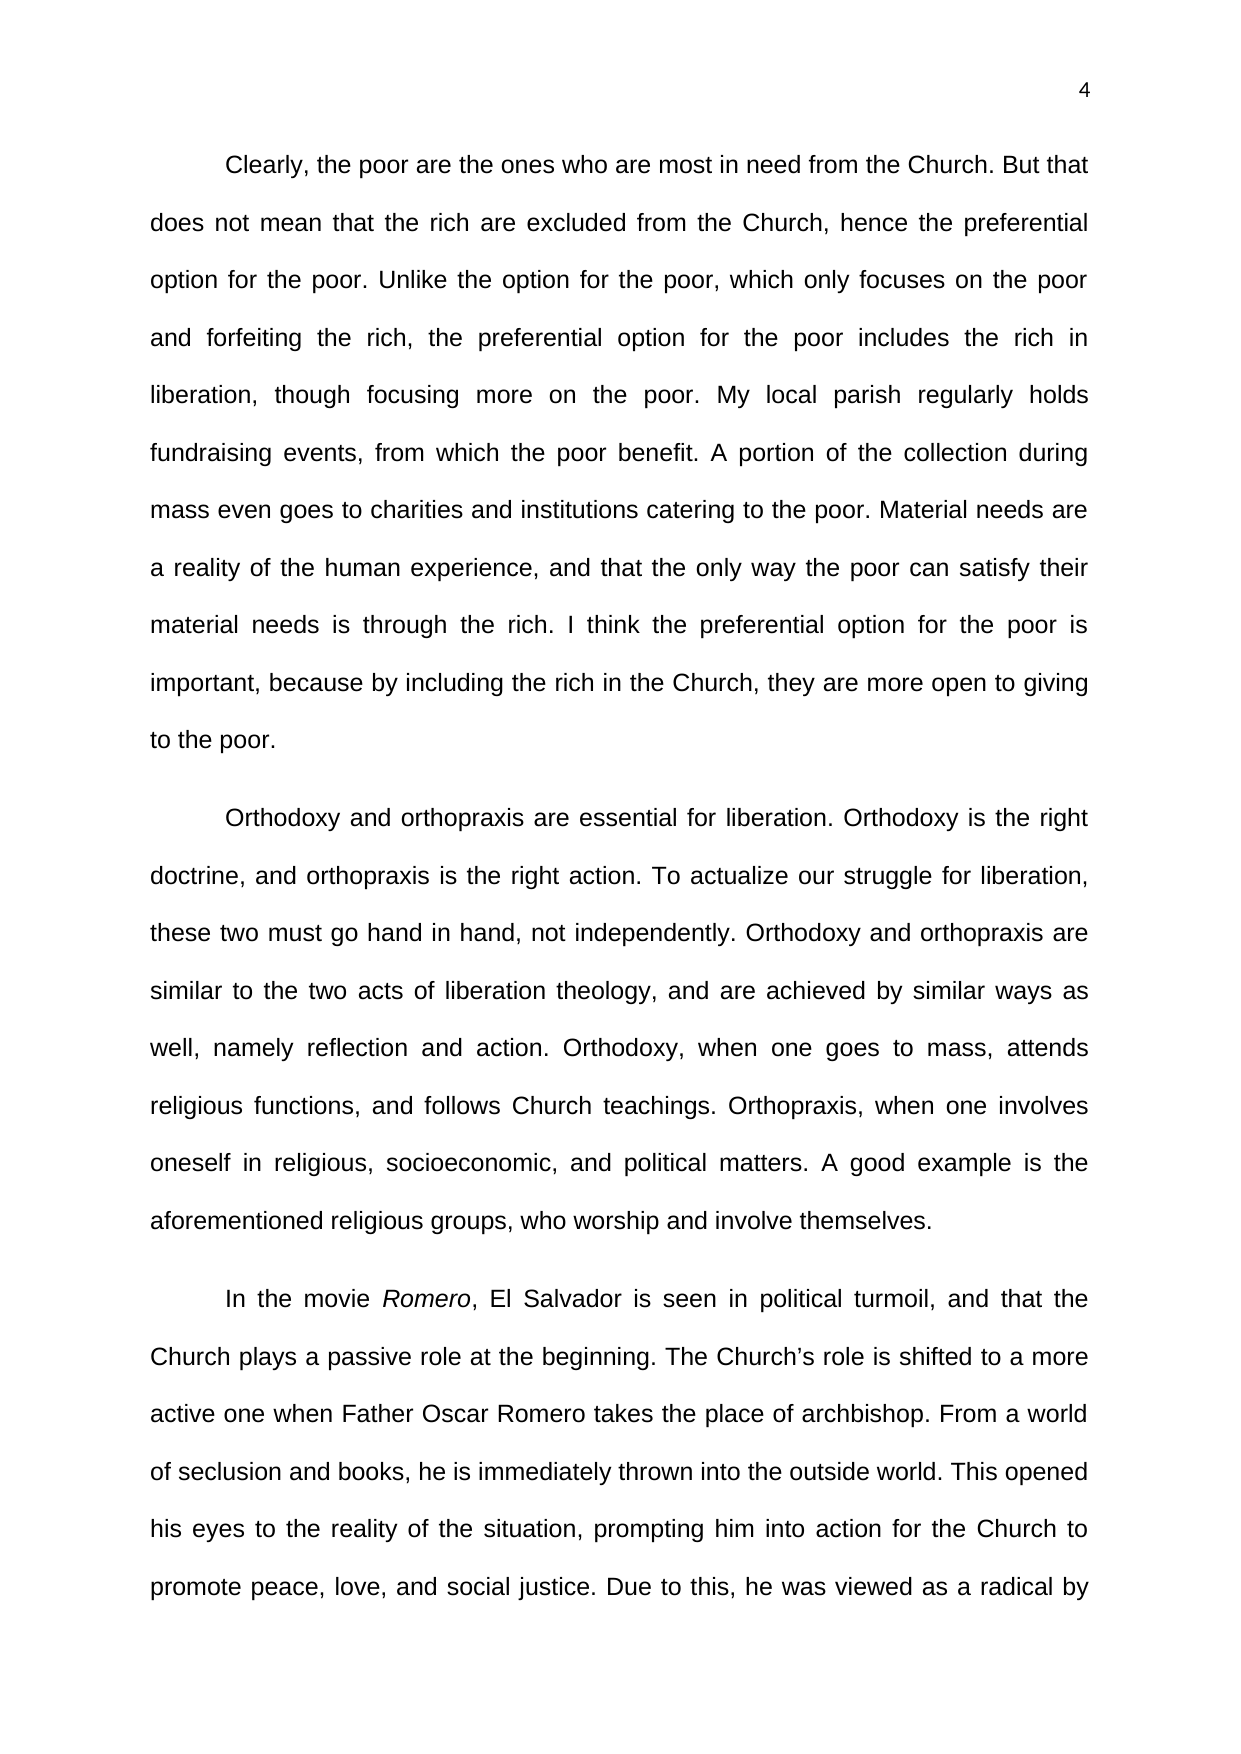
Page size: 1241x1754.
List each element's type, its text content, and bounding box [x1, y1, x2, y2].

text Clearly, the poor are the ones who are most in need from the Church. But that does not mean that the rich are excluded from the Church, hence the preferential option for the poor. Unlike the option for the poor, which only focuses on the poor and forfeiting the rich, the preferential option for the poor includes the rich in liberation, though focusing more on the poor. My local parish regularly holds fundraising events, from which the poor benefit. A portion of the collection during mass even goes to charities and institutions catering to the poor. Material needs are a reality of the human experience, and that the only way the poor can satisfy their material needs is through the rich. I think the preferential option for the poor is important, because by including the rich in the Church, they are more open to giving to the poor. [150, 150, 1090, 754]
text Orthodoxy and orthopraxis are essential for liberation. Orthodoxy is the right doctrine, and orthopraxis is the right action. To actualize our struggle for liberation, these two must go hand in hand, not independently. Orthodoxy and orthopraxis are similar to the two acts of liberation theology, and are achieved by similar ways as well, namely reflection and action. Orthodoxy, when one goes to mass, attends religious functions, and follows Church teachings. Orthopraxis, when one involves oneself in religious, socioeconomic, and political matters. A good example is the aforementioned religious groups, who worship and involve themselves. [150, 803, 1090, 1234]
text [150, 1284, 1090, 1600]
